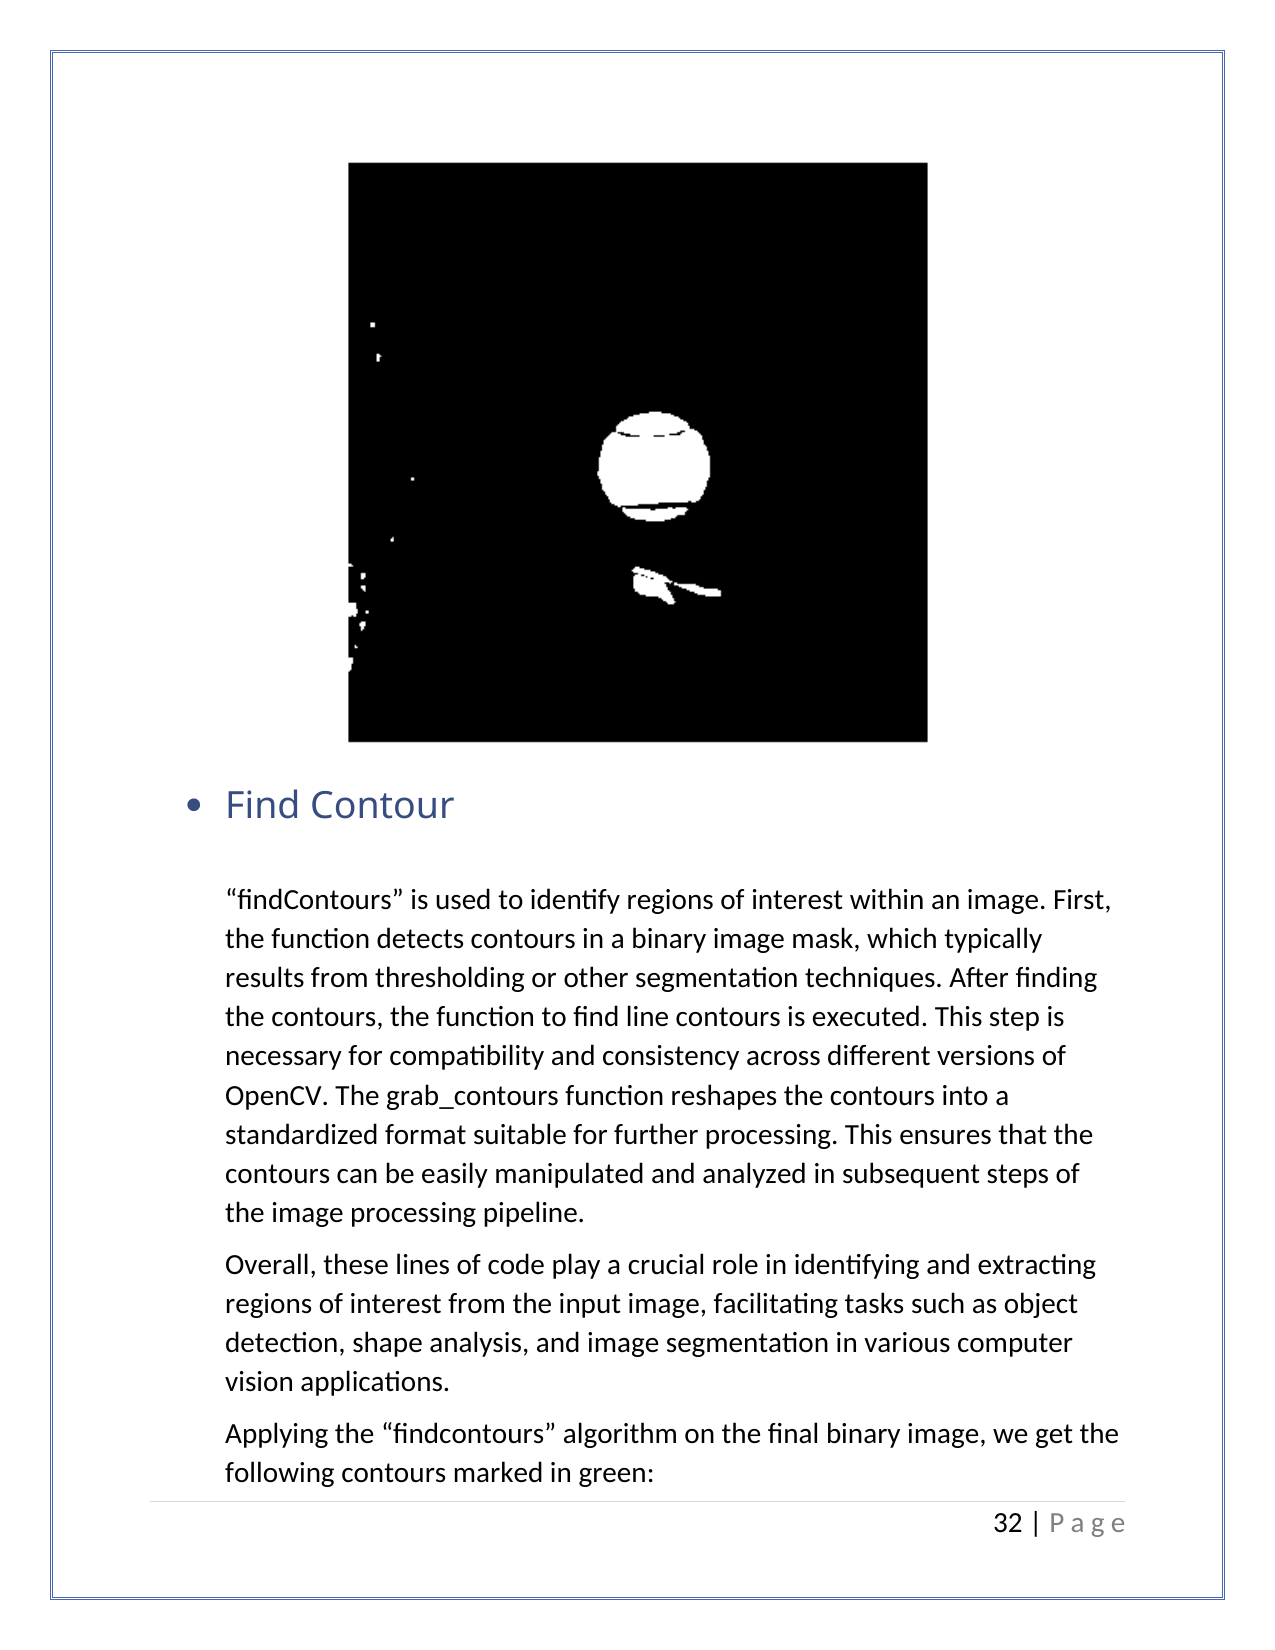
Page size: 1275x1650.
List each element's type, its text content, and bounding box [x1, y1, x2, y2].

text Overall, these lines of code play a crucial role in identifying and extracting regions of interest from the input image, facilitating tasks such as object detection, shape analysis, and image segmentation in various computer vision applications. [225, 1246, 1125, 1399]
text Applying the “findcontours” algorithm on the final binary image, we get the following contours marked in green: [225, 1415, 1125, 1490]
subtitle Find Contour [187, 778, 1125, 829]
text “findContours” is used to identify regions of interest within an image. First, the function detects contours in a binary image mask, which typically results from thresholding or other segmentation techniques. After finding the contours, the function to find line contours is executed. This step is necessary for compatibility and consistency across different versions of OpenCV. The grab_contours function reshapes the contours into a standardized format suitable for further processing. This ensures that the contours can be easily manipulated and analyzed in subsequent steps of the image processing pipeline. [225, 881, 1125, 1230]
